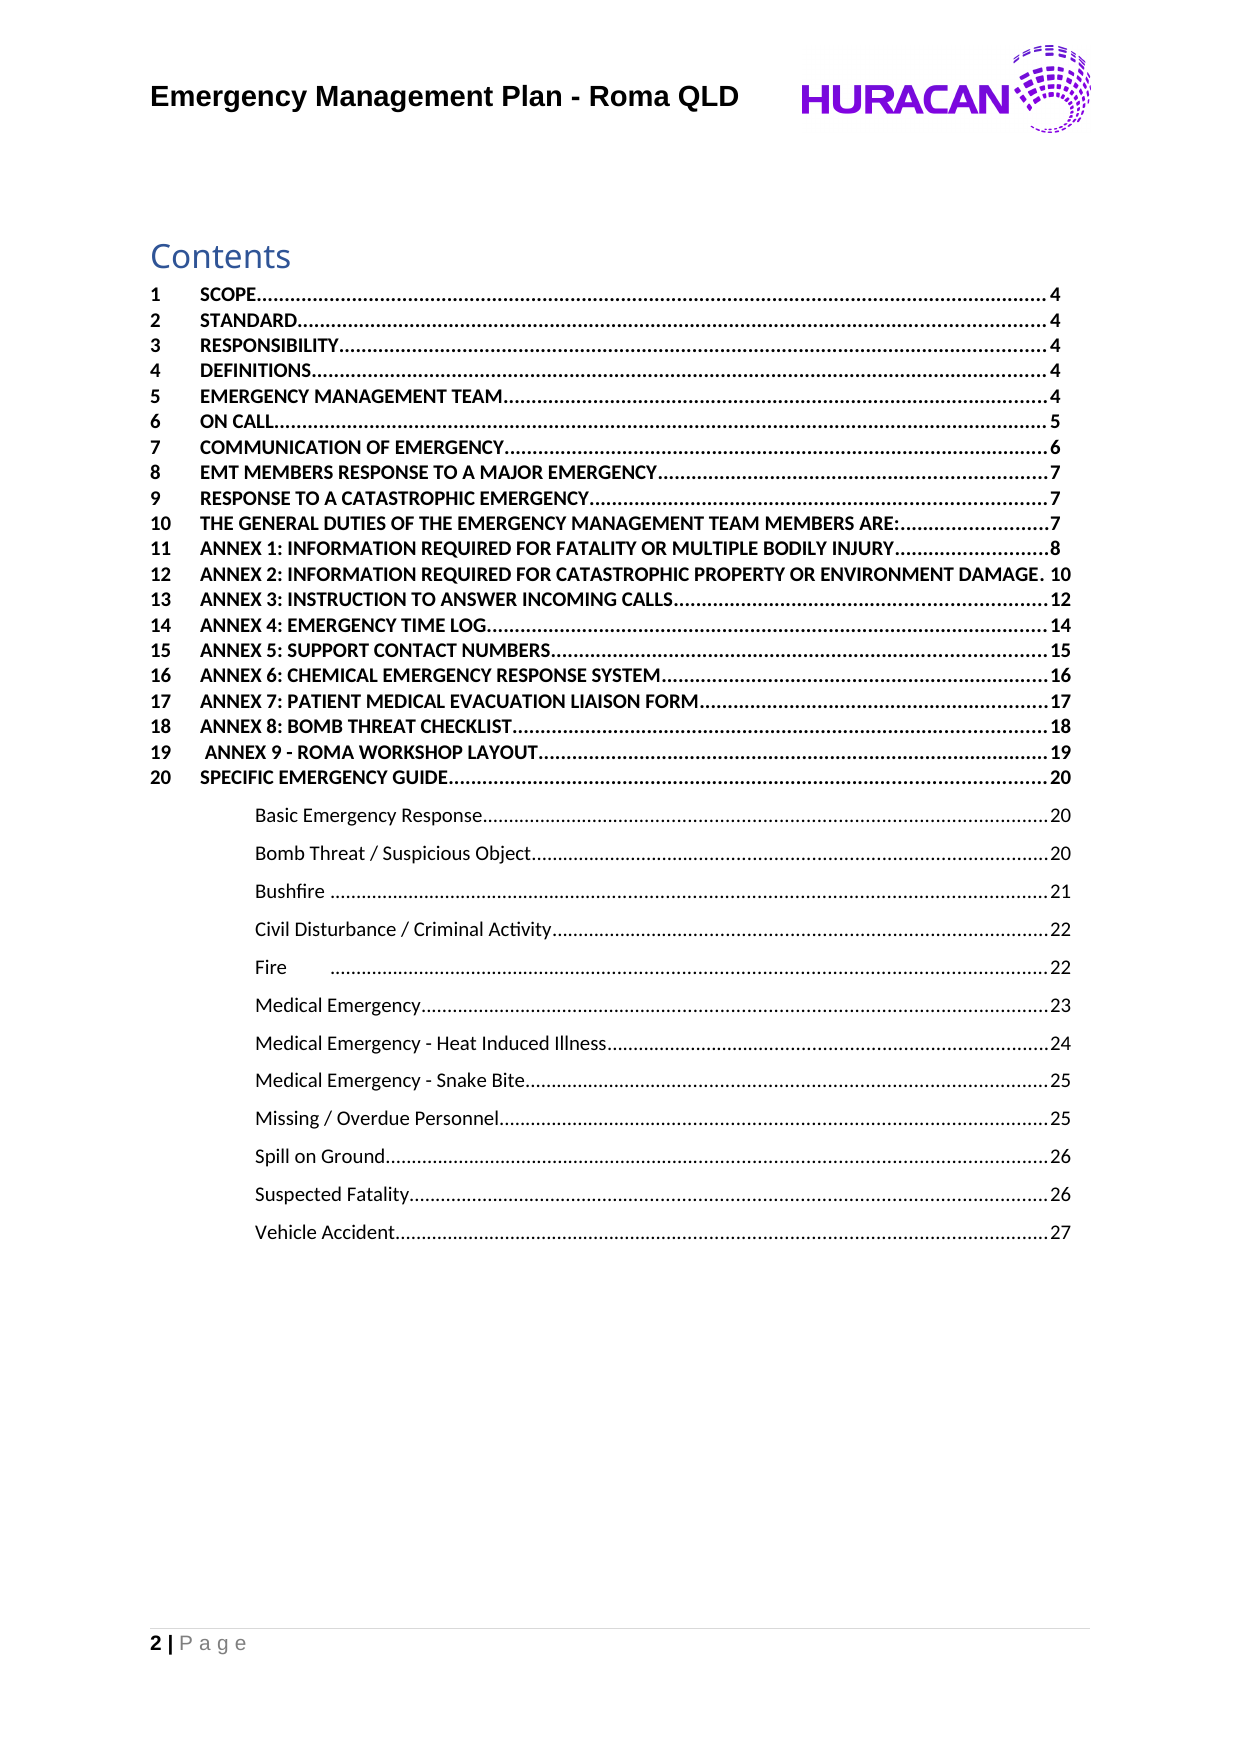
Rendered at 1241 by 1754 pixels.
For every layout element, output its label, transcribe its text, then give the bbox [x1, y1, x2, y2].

text Civil Disturbance / Criminal Activity 22 [255, 916, 1090, 941]
text 14 Annex 4: Emergency Time Log 14 [150, 612, 1090, 637]
text 20 Specific Emergency Guide 20 [150, 764, 1090, 790]
text 11 Annex 1: Information Required for Fatality or Multiple Bodily Injury 8 [150, 536, 1090, 561]
text 13 Annex 3: Instruction to Answer Incoming Calls 12 [150, 586, 1090, 612]
text Missing / Overdue Personnel 25 [255, 1106, 1090, 1131]
text 4 Definitions 4 [150, 358, 1090, 383]
text Medical Emergency - Heat Induced Illness 24 [255, 1030, 1090, 1055]
text Medical Emergency 23 [255, 992, 1090, 1017]
text Suspected Fatality 26 [255, 1181, 1090, 1207]
text 5 Emergency Management Team 4 [150, 383, 1090, 408]
text 2 Standard 4 [150, 307, 1090, 332]
text 9 Response to a Catastrophic Emergency 7 [150, 485, 1090, 510]
text 12 Annex 2: Information Required for Catastrophic Property or Environment Damage 10 [150, 561, 1090, 586]
text 19 Annex 9 - Roma Workshop Layout 19 [150, 739, 1090, 764]
text 6 On Call 5 [150, 408, 1090, 434]
text Spill on Ground 26 [255, 1143, 1090, 1169]
text 3 Responsibility 4 [150, 332, 1090, 358]
text Bushfire 21 [255, 878, 1090, 903]
text 7 Communication of Emergency 6 [150, 434, 1090, 459]
text Medical Emergency - Snake Bite 25 [255, 1068, 1090, 1093]
text Fire 22 [255, 954, 1090, 979]
text 8 EMT Members Response to a Major Emergency 7 [150, 459, 1090, 485]
text 1 Scope 4 [150, 281, 1090, 307]
text Bomb Threat / Suspicious Object 20 [255, 840, 1090, 866]
text Vehicle Accident 27 [255, 1219, 1090, 1245]
subtitle Contents [150, 232, 1090, 278]
text 16 Annex 6: Chemical Emergency Response System 16 [150, 663, 1090, 688]
text Basic Emergency Response 20 [255, 802, 1090, 828]
picture [802, 45, 1091, 133]
text 10 The General Duties of the Emergency MANAGEMENT Team Members are: 7 [150, 510, 1090, 536]
text 18 Annex 8: Bomb Threat Checklist 18 [150, 713, 1090, 739]
text 17 Annex 7: Patient Medical Evacuation Liaison Form 17 [150, 688, 1090, 713]
text 15 Annex 5: Support Contact Numbers 15 [150, 637, 1090, 663]
